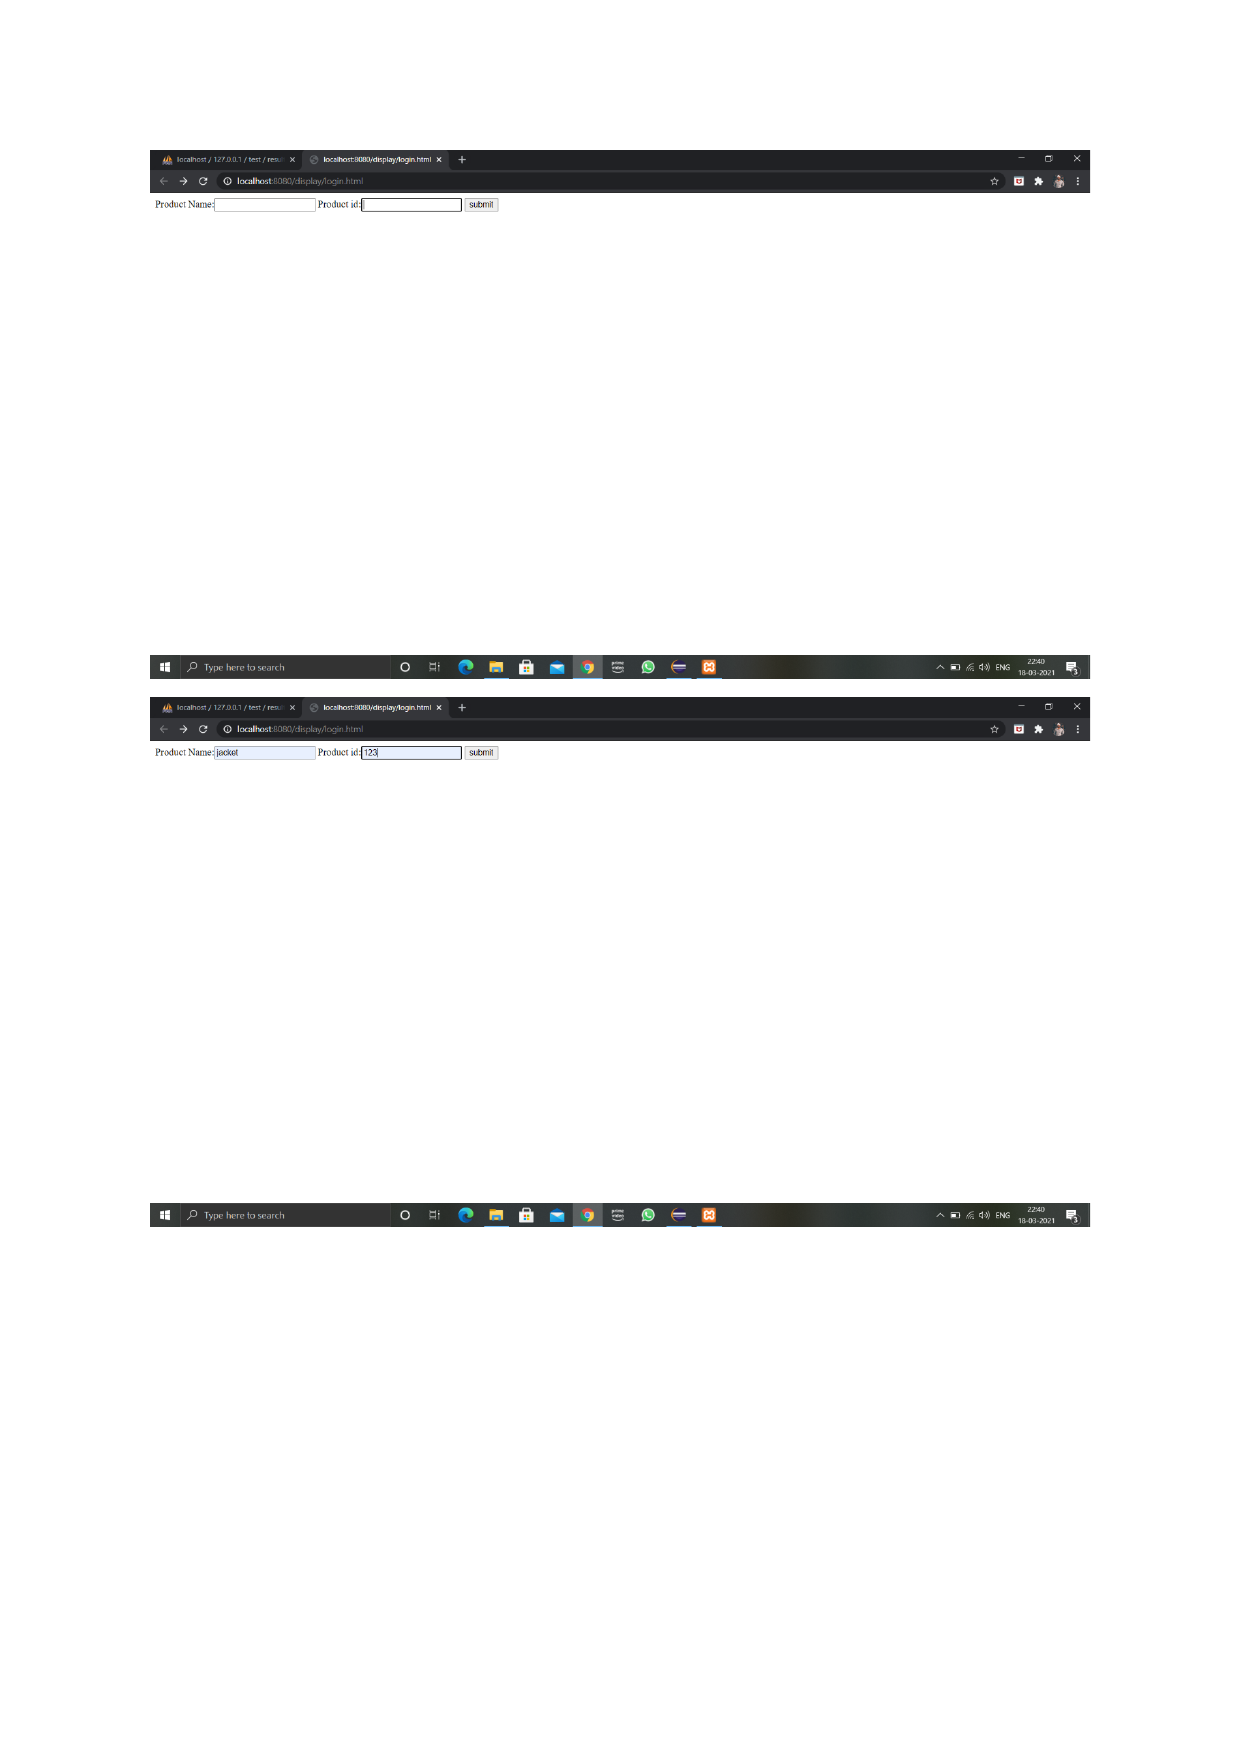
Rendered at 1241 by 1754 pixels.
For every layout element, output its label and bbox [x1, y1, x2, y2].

picture [150, 150, 1091, 679]
picture [150, 697, 1091, 1227]
